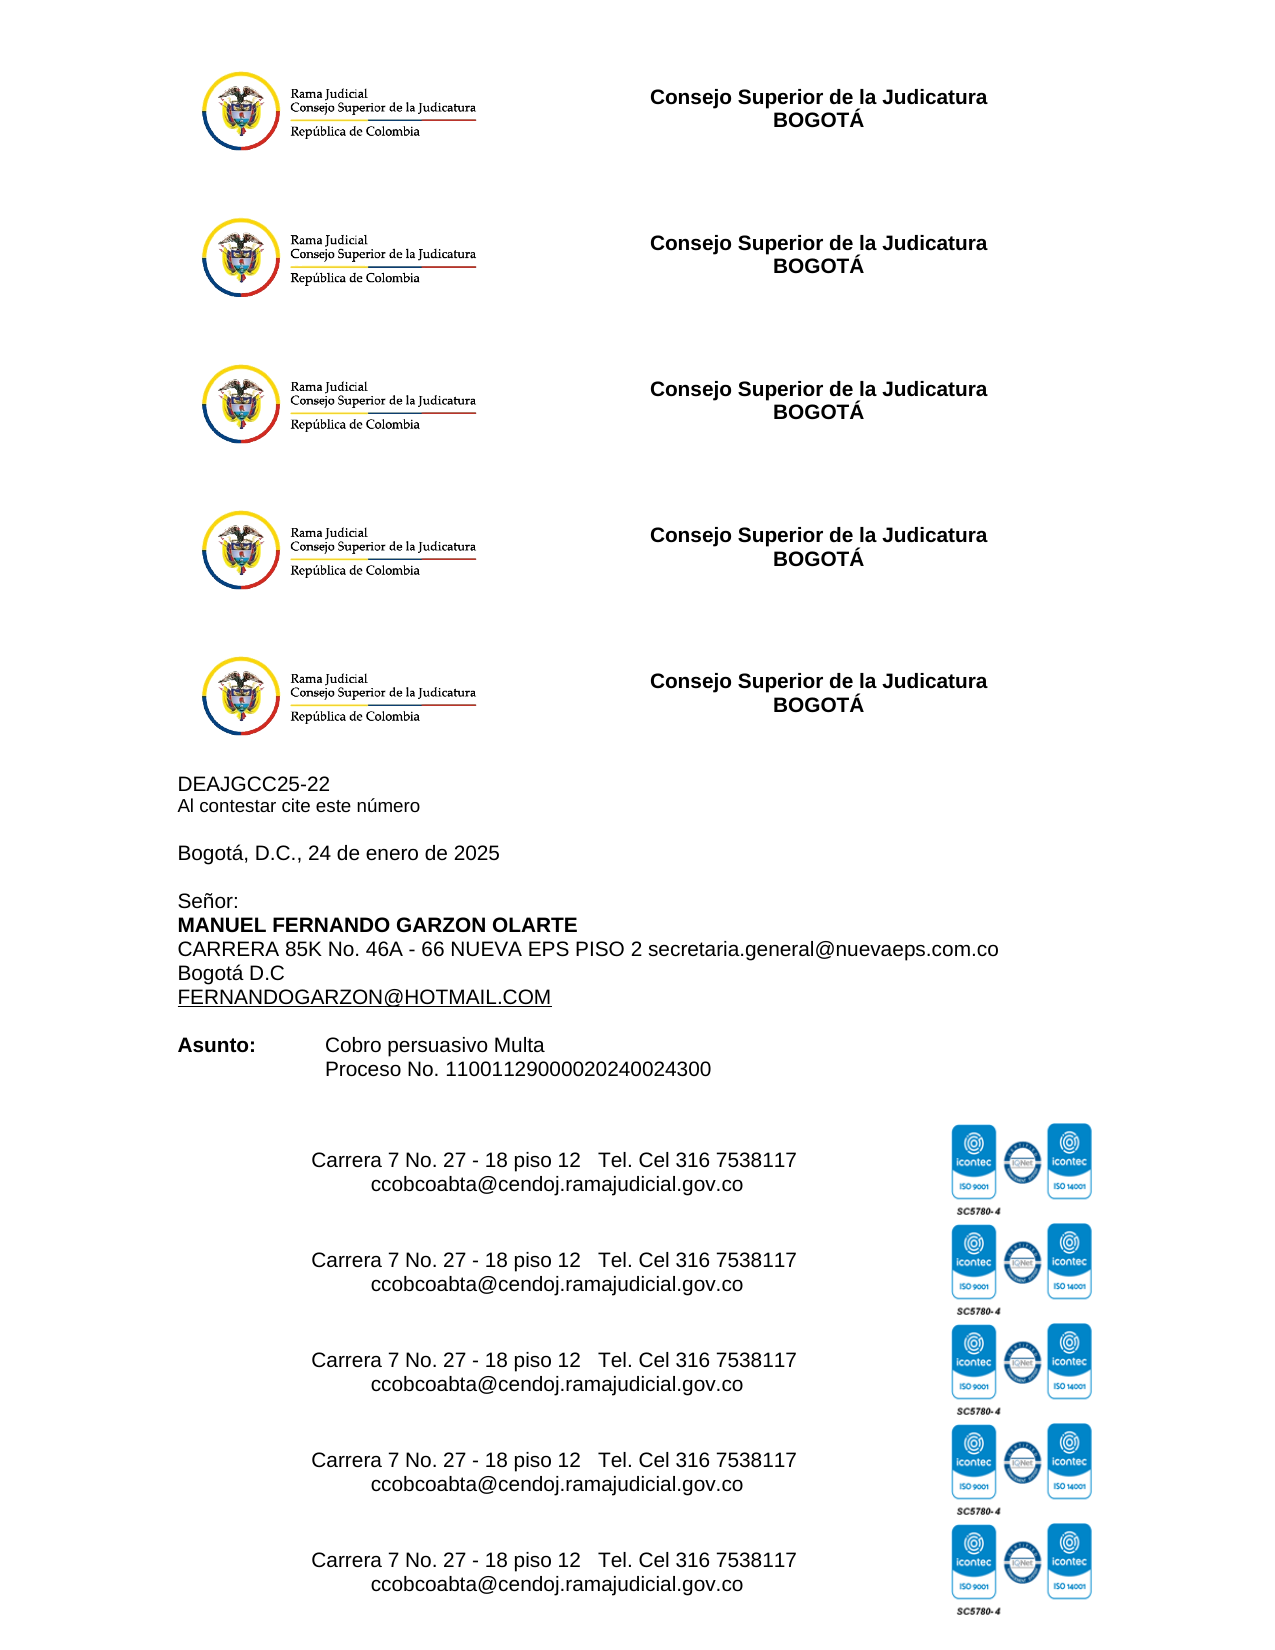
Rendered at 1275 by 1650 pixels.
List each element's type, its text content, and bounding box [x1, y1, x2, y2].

picture [196, 503, 482, 597]
text CARRERA 85K No. 46A - 66 NUEVA EPS PISO 2 secretaria.general@nuevaeps.com.co [177, 937, 1098, 961]
text Bogotá, D.C., 24 de enero de 2025 [177, 841, 1098, 865]
text Asunto: Cobro persuasivo Multa [177, 1032, 1098, 1056]
picture [946, 1122, 1102, 1622]
text Señor: [177, 889, 1098, 913]
picture [196, 357, 482, 451]
text Bogotá D.C [177, 961, 1098, 984]
text Al contestar cite este número [177, 795, 1098, 817]
text Proceso No. 11001129000020240024300 [251, 1056, 1098, 1080]
picture [196, 65, 482, 158]
picture [196, 211, 482, 305]
text MANUEL FERNANDO GARZON OLARTE [177, 913, 1098, 937]
text FERNANDOGARZON@HOTMAIL.COM [177, 984, 1098, 1008]
text DEAJGCC25-22 [177, 771, 1098, 795]
picture [196, 649, 482, 743]
